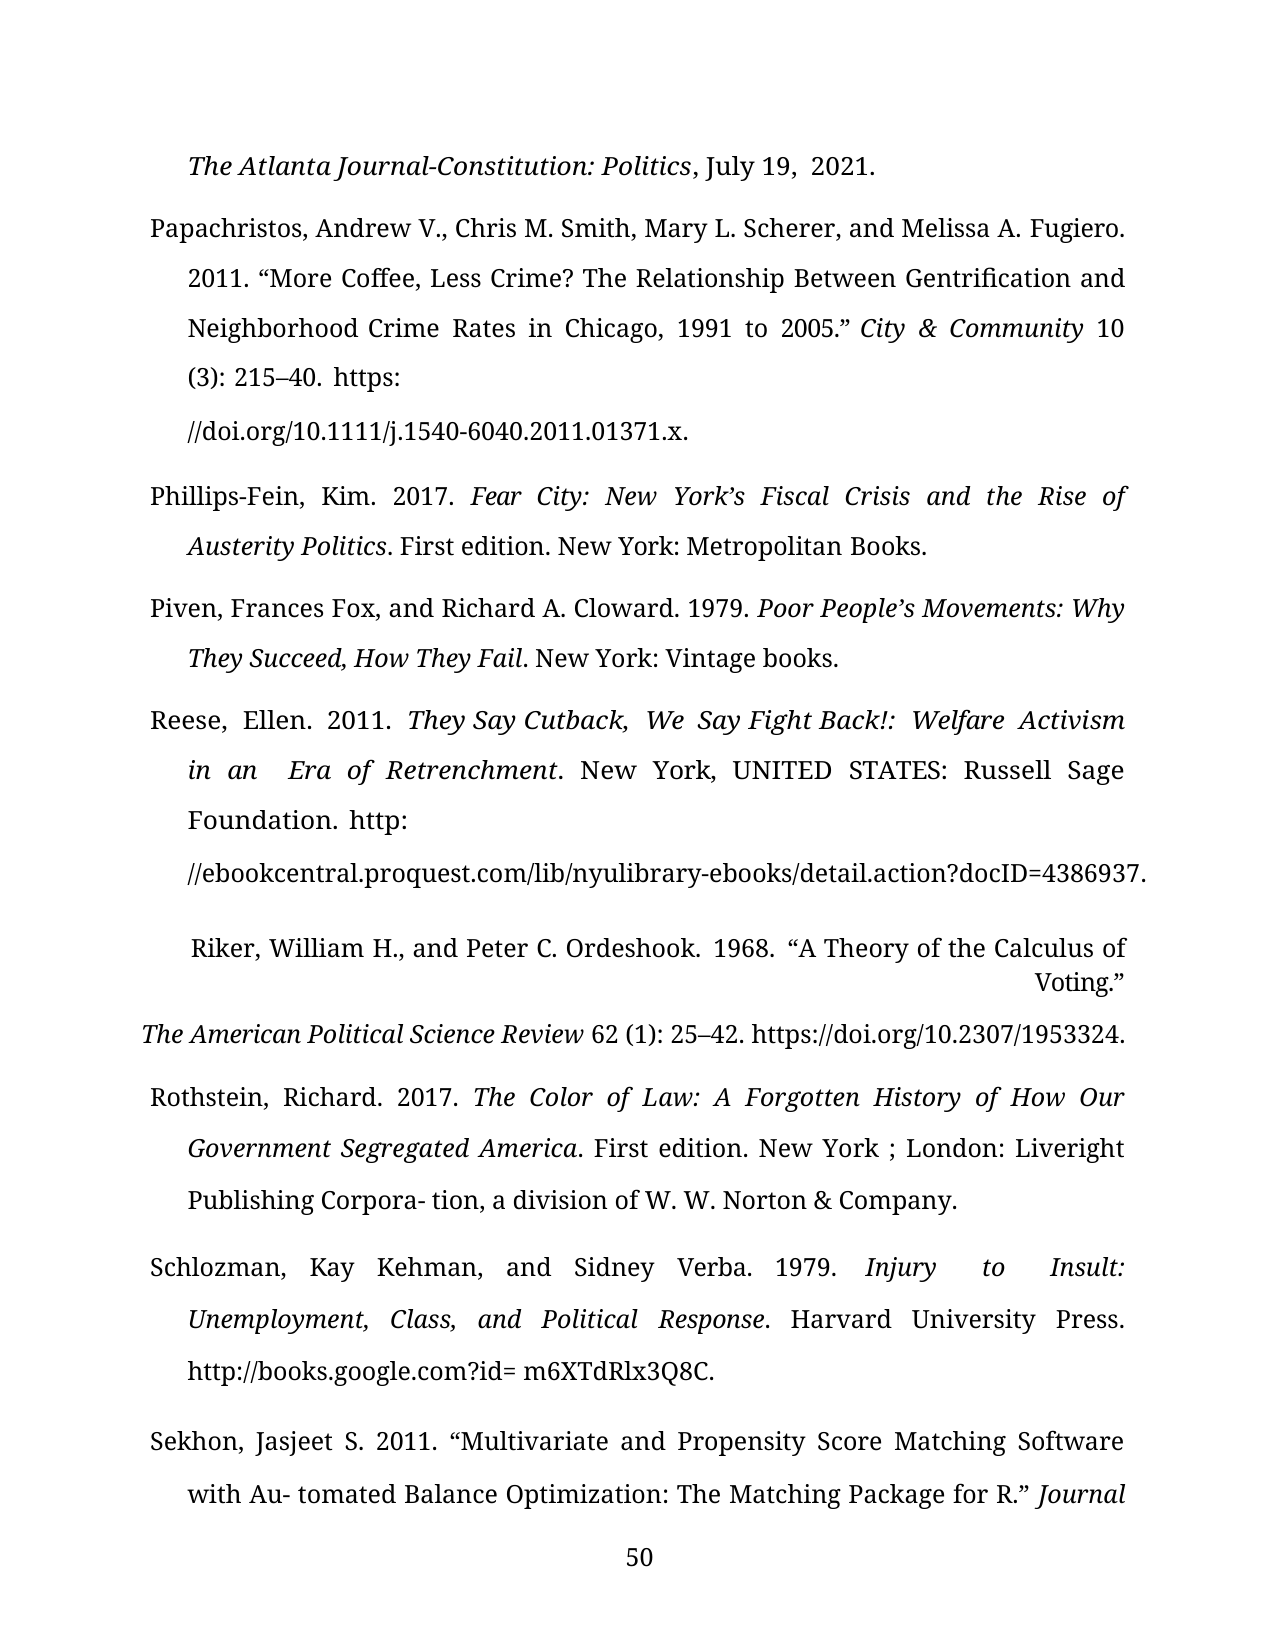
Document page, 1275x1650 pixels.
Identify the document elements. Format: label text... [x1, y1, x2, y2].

text Phillips-Fein, Kim. 2017. Fear City: New York’s Fiscal Crisis and the Rise of Austerity Politics. First edition. New York: Metropolitan Books. [150, 478, 1125, 562]
text Rothstein, Richard. 2017. The Color of Law: A Forgotten History of How Our Government Segregated America. First edition. New York ; London: Liveright Publishing Corpora- tion, a division of W. W. Norton & Company. [150, 1079, 1125, 1217]
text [150, 1423, 1125, 1511]
text Schlozman, Kay Kehman, and Sidney Verba. 1979. Injury to Insult: Unemployment, Class, and Political Response. Harvard University Press. http://books.google.com?id= m6XTdRlx3Q8C. [150, 1250, 1125, 1387]
text Riker, William H., and Peter C. Ordeshook. 1968. “A Theory of the Calculus of Voting.” [137, 930, 1125, 998]
text //ebookcentral.proquest.com/lib/nyulibrary-ebooks/detail.action?docID=4386937. [187, 856, 1275, 890]
text Reese, Ellen. 2011. They Say Cutback, We Say Fight Back!: Welfare Activism in an Era of Retrenchment. New York, UNITED STATES: Russell Sage Foundation. http: [150, 703, 1125, 837]
text Papachristos, Andrew V., Chris M. Smith, Mary L. Scherer, and Melissa A. Fugiero. 2011. “More Coffee, Less Crime? The Relationship Between Gentrification and Neighborhood Crime Rates in Chicago, 1991 to 2005.” City & Community 10 (3): 215–40. https: [150, 198, 1125, 397]
text Piven, Frances Fox, and Richard A. Cloward. 1979. Poor People’s Movements: Why They Succeed, How They Fail. New York: Vintage books. [150, 591, 1125, 675]
text //doi.org/10.1111/j.1540-6040.2011.01371.x. [187, 414, 1275, 448]
text The Atlanta Journal-Constitution: Politics, July 19, 2021. [187, 149, 1275, 183]
text The American Political Science Review 62 (1): 25–42. https://doi.org/10.2307/1953324. [137, 1017, 1125, 1051]
